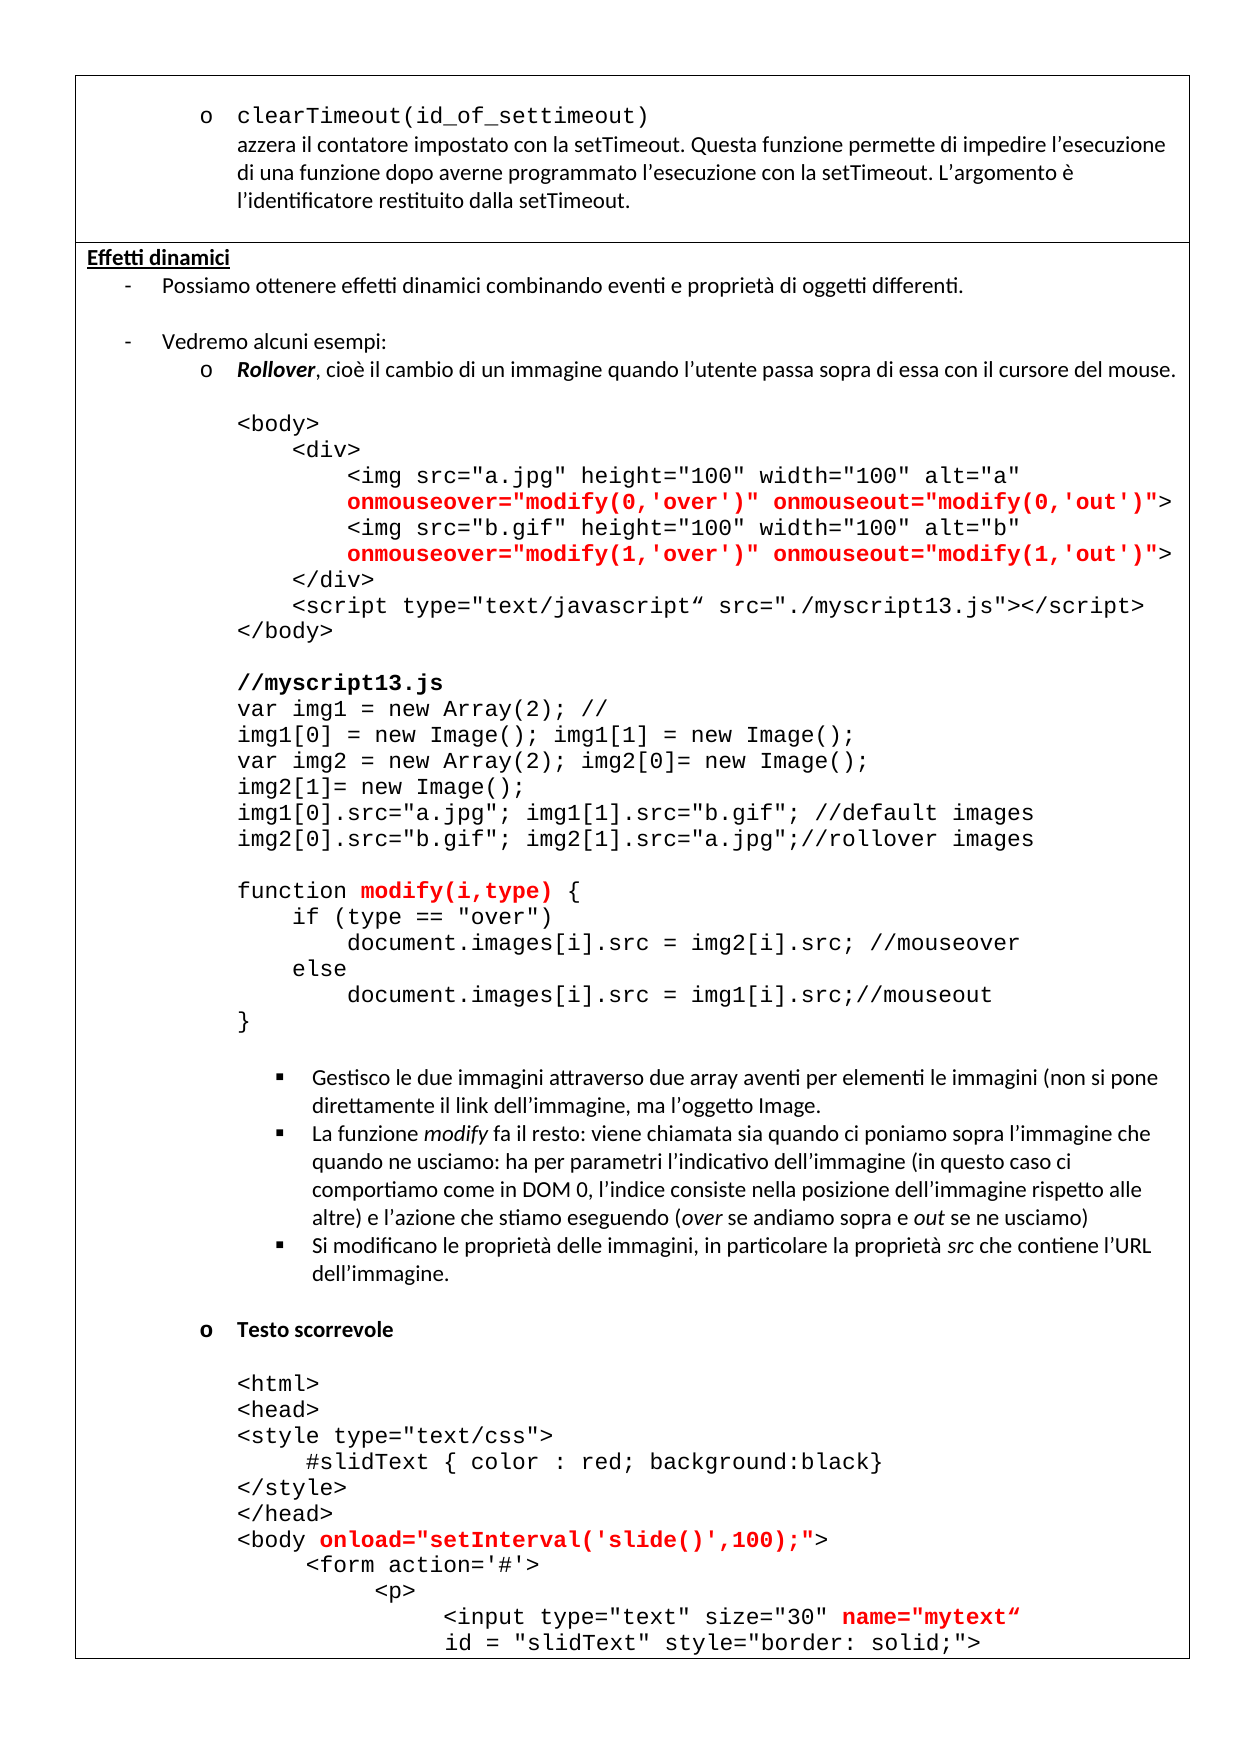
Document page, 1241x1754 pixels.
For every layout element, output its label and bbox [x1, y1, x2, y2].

table_cell [76, 243, 1189, 1658]
table_cell [76, 76, 1189, 242]
